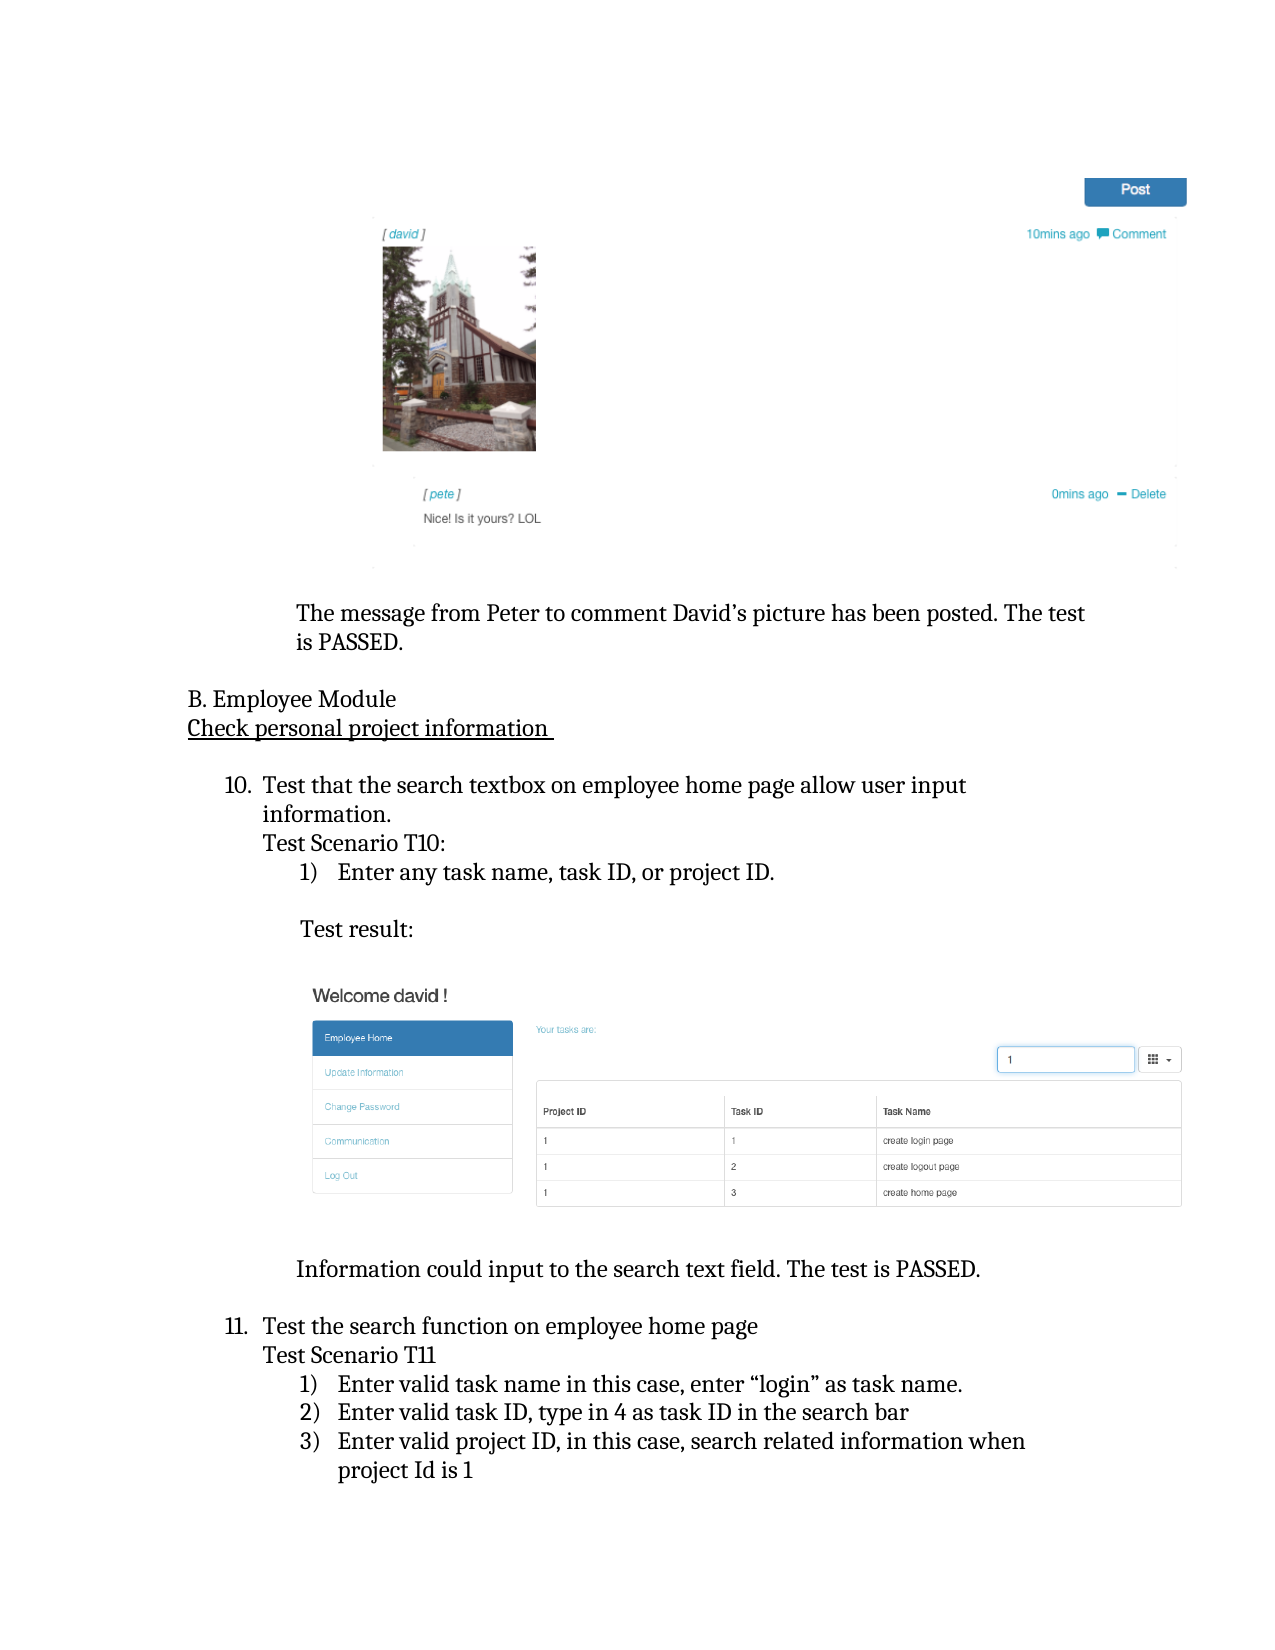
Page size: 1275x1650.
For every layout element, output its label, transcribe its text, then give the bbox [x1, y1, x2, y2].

text Test result: [300, 915, 1087, 944]
list Test the search function on employee home page [225, 1312, 1087, 1341]
list Test that the search textbox on employee home page allow user input information. [225, 771, 1087, 829]
text B. Employee Module [187, 685, 1087, 714]
picture [300, 972, 1199, 1226]
list Enter valid task ID, type in 4 as task ID in the search bar [300, 1398, 1087, 1427]
list Enter valid project ID, in this case, search related information when project Id is 1 [300, 1427, 1087, 1484]
list Enter any task name, task ID, or project ID. [300, 857, 1087, 886]
list Enter valid task name in this case, enter “login” as task name. [300, 1369, 1087, 1398]
picture [300, 178, 1199, 570]
list Test Scenario T10: [262, 829, 1087, 857]
text The message from Peter to comment David’s picture has been posted. The test is PASSED. [296, 599, 1087, 656]
text Information could input to the search text field. The test is PASSED. [296, 1254, 1087, 1283]
text Check personal project information [187, 714, 1087, 742]
list Test Scenario T11 [262, 1341, 1087, 1369]
